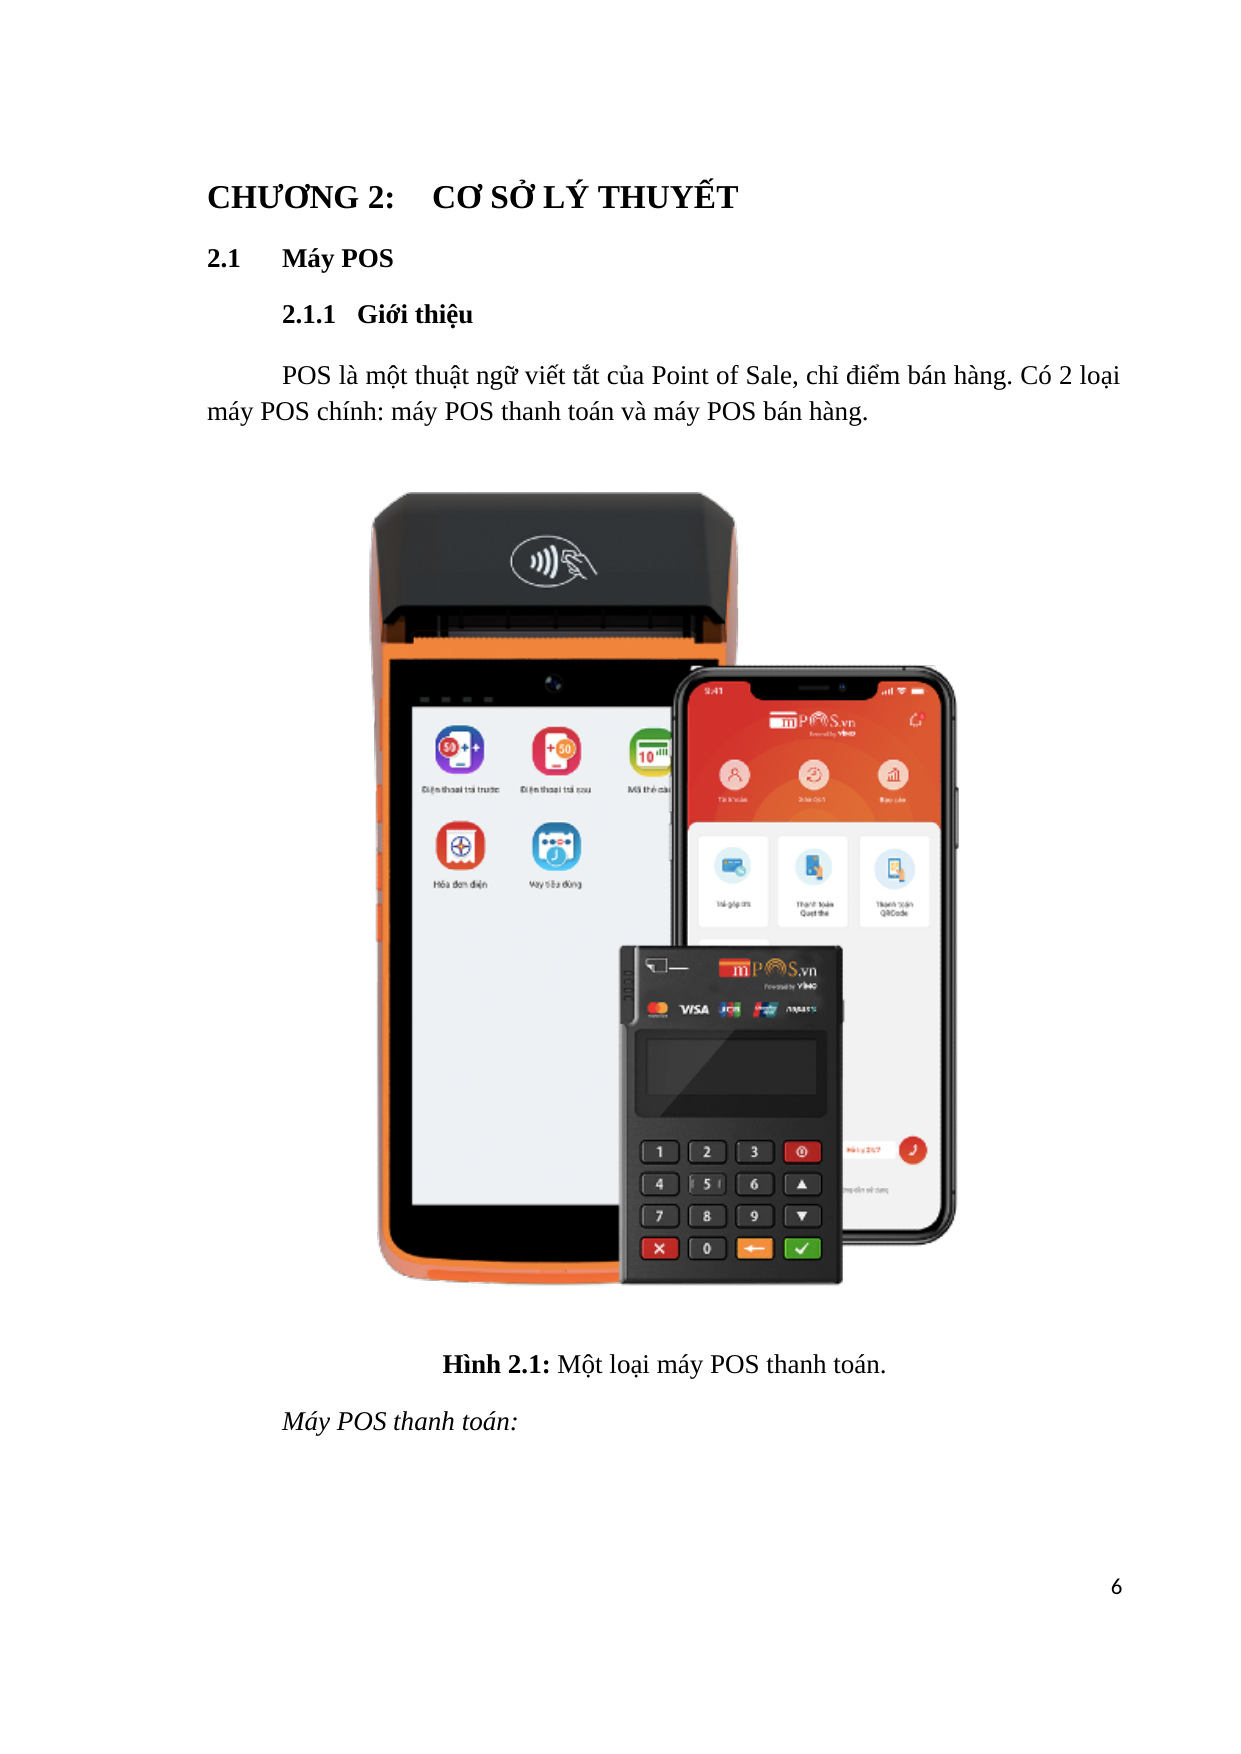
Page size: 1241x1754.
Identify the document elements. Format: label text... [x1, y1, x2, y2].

subtitle 2.1.1 Giới thiệu [207, 299, 1122, 330]
text Hình 2.1: Một loại máy POS thanh toán. [207, 1348, 1122, 1379]
text Máy POS thanh toán: [207, 1404, 1122, 1436]
picture [273, 455, 1055, 1323]
subtitle 2.1 Máy POS [207, 242, 1122, 273]
subtitle CHƯƠNG 2: CƠ SỞ LÝ THUYẾT [207, 177, 1122, 216]
text POS là một thuật ngữ viết tắt của Point of Sale, chỉ điểm bán hàng. Có 2 loại máy POS chính: máy POS thanh toán và máy POS bán hàng. [207, 359, 1122, 426]
